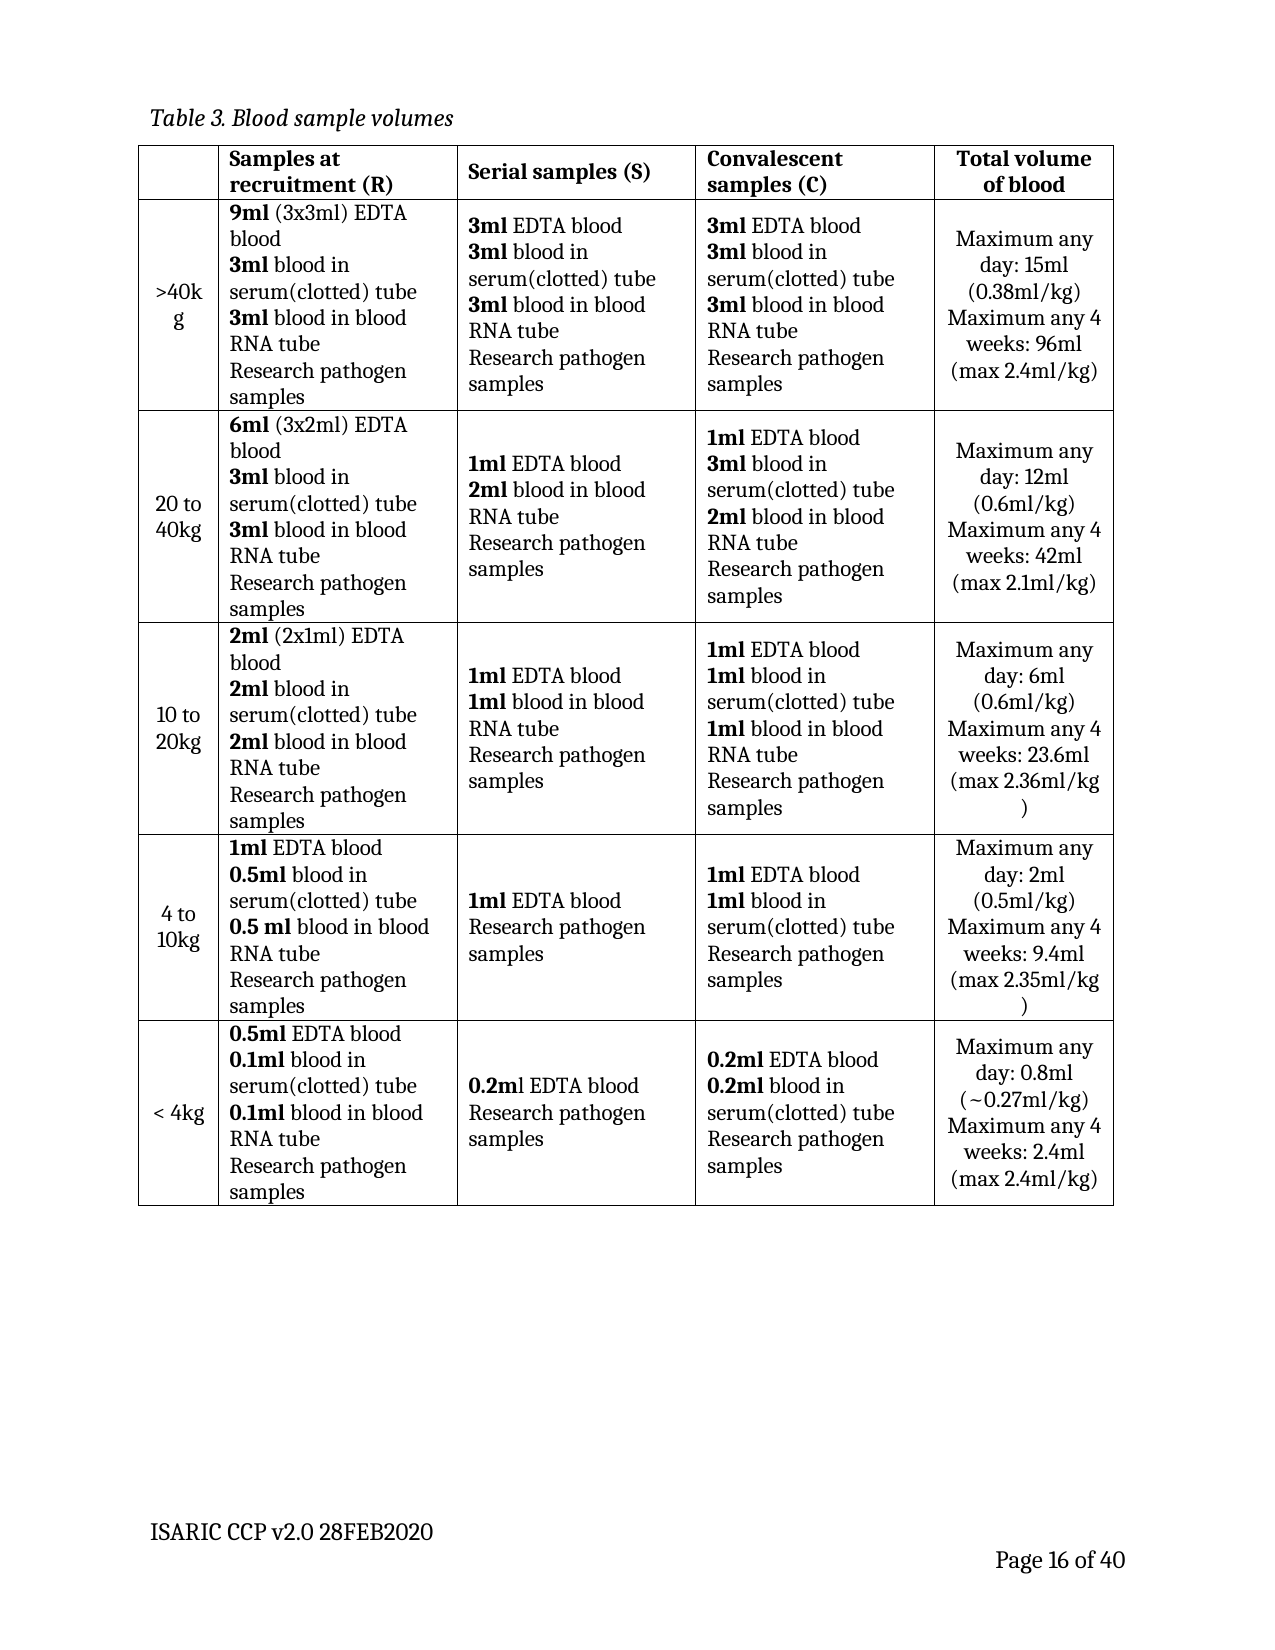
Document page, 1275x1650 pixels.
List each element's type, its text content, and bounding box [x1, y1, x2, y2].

table_cell 4 to 10kg [139, 835, 218, 1019]
table_cell 1ml EDTA blood Research pathogen samples [458, 835, 695, 1019]
table_cell 0.2ml EDTA blood 0.2ml blood in serum(clotted) tube Research pathogen samples [696, 1021, 934, 1205]
table_cell >40kg [139, 200, 218, 410]
table_header Total volume of blood [935, 146, 1113, 198]
table_cell 3ml EDTA blood 3ml blood in serum(clotted) tube 3ml blood in blood RNA tube Research pathogen samples [458, 200, 695, 410]
table_cell Maximum any day: 15ml (0.38ml/kg) Maximum any 4 weeks: 96ml (max 2.4ml/kg) [935, 200, 1113, 410]
table_header Convalescent samples (C) [696, 146, 934, 198]
table_cell 1ml EDTA blood 1ml blood in blood RNA tube Research pathogen samples [458, 623, 695, 834]
table_cell 3ml EDTA blood 3ml blood in serum(clotted) tube 3ml blood in blood RNA tube Research pathogen samples [696, 200, 934, 410]
table_cell Maximum any day: 12ml (0.6ml/kg) Maximum any 4 weeks: 42ml (max 2.1ml/kg) [935, 411, 1113, 622]
table_cell 10 to 20kg [139, 623, 218, 834]
table_header [139, 146, 218, 198]
table_cell 0.5ml EDTA blood 0.1ml blood in serum(clotted) tube 0.1ml blood in blood RNA tube Research pathogen samples [219, 1021, 457, 1205]
table_cell Maximum any day: 2ml (0.5ml/kg) Maximum any 4 weeks: 9.4ml (max 2.35ml/kg) [935, 835, 1113, 1019]
table_cell 1ml EDTA blood 1ml blood in serum(clotted) tube 1ml blood in blood RNA tube Research pathogen samples [696, 623, 934, 834]
table_cell 2ml (2x1ml) EDTA blood 2ml blood in serum(clotted) tube 2ml blood in blood RNA tube Research pathogen samples [219, 623, 457, 834]
table_cell Maximum any day: 0.8ml (~0.27ml/kg) Maximum any 4 weeks: 2.4ml (max 2.4ml/kg) [935, 1021, 1113, 1205]
table_cell 1ml EDTA blood 2ml blood in blood RNA tube Research pathogen samples [458, 411, 695, 622]
table_cell 1ml EDTA blood 0.5ml blood in serum(clotted) tube 0.5 ml blood in blood RNA tube Research pathogen samples [219, 835, 457, 1019]
table_cell 0.2ml EDTA blood Research pathogen samples [458, 1021, 695, 1205]
table_cell 20 to 40kg [139, 411, 218, 622]
table_cell 1ml EDTA blood 3ml blood in serum(clotted) tube 2ml blood in blood RNA tube Research pathogen samples [696, 411, 934, 622]
table_cell 6ml (3x2ml) EDTA blood 3ml blood in serum(clotted) tube 3ml blood in blood RNA tube Research pathogen samples [219, 411, 457, 622]
table_cell < 4kg [139, 1021, 218, 1205]
table_header Serial samples (S) [458, 146, 695, 198]
table_header Samples at recruitment (R) [219, 146, 457, 198]
table_cell Maximum any day: 6ml (0.6ml/kg) Maximum any 4 weeks: 23.6ml (max 2.36ml/kg) [935, 623, 1113, 834]
table_cell 1ml EDTA blood 1ml blood in serum(clotted) tube Research pathogen samples [696, 835, 934, 1019]
text Table 3. Blood sample volumes [150, 103, 1125, 132]
table_cell 9ml (3x3ml) EDTA blood 3ml blood in serum(clotted) tube 3ml blood in blood RNA tube Research pathogen samples [219, 200, 457, 410]
